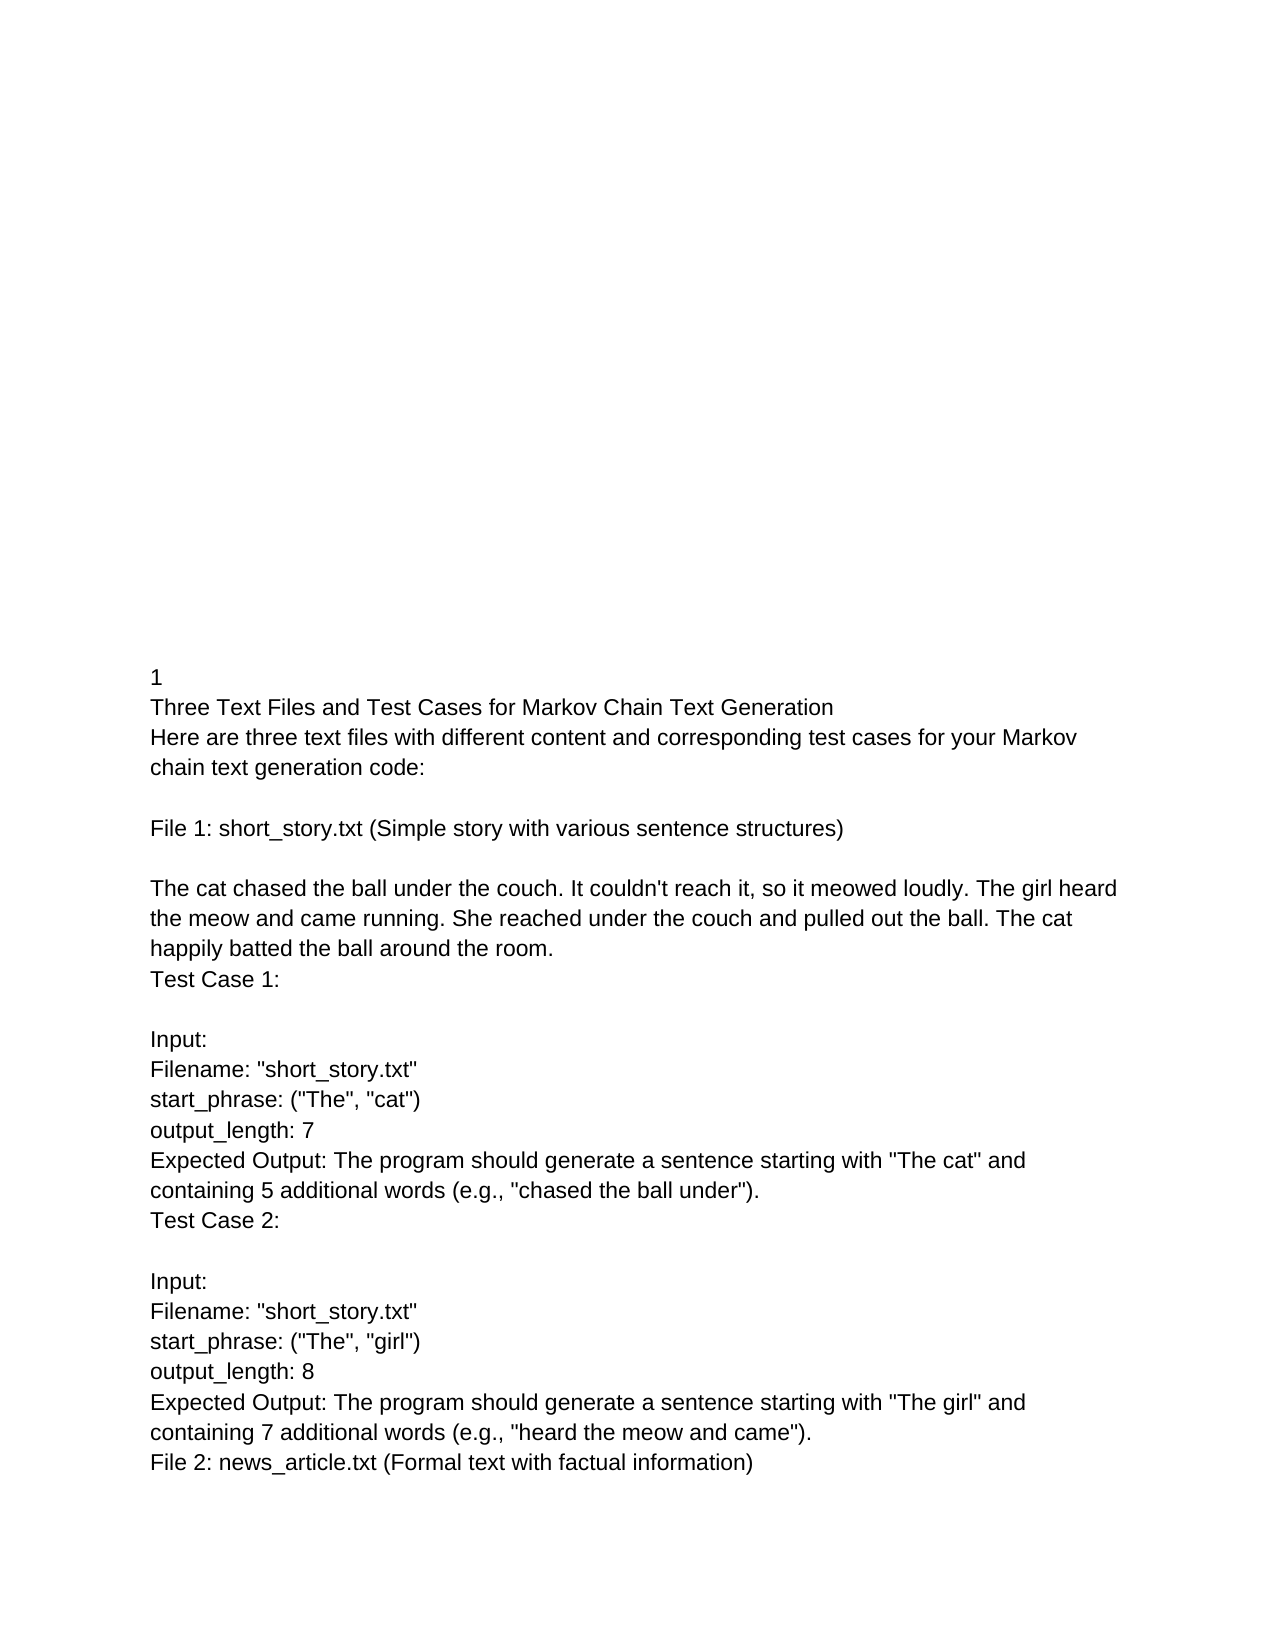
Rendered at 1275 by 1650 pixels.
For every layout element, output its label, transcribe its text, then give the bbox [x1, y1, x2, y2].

text File 2: news_article.txt (Formal text with factual information) [150, 1449, 1125, 1475]
text Input: [150, 1026, 1125, 1052]
text start_phrase: ("The", "cat") [150, 1086, 1125, 1113]
text Expected Output: The program should generate a sentence starting with "The girl" and containing 7 additional words (e.g., "heard the meow and came"). [150, 1388, 1125, 1445]
text Filename: "short_story.txt" [150, 1298, 1125, 1324]
text 1 [150, 663, 1125, 690]
text The cat chased the ball under the couch. It couldn't reach it, so it meowed loudly. The girl heard the meow and came running. She reached under the couch and pulled out the ball. The cat happily batted the ball around the room. [150, 875, 1125, 962]
text Expected Output: The program should generate a sentence starting with "The cat" and containing 5 additional words (e.g., "chased the ball under"). [150, 1147, 1125, 1203]
text File 1: short_story.txt (Simple story with various sentence structures) [150, 814, 1125, 841]
text Here are three text files with different content and corresponding test cases for your Markov chain text generation code: [150, 724, 1125, 781]
text output_length: 7 [150, 1117, 1125, 1143]
text Test Case 1: [150, 966, 1125, 992]
text Filename: "short_story.txt" [150, 1056, 1125, 1083]
text start_phrase: ("The", "girl") [150, 1328, 1125, 1354]
text Test Case 2: [150, 1207, 1125, 1234]
text Input: [150, 1268, 1125, 1294]
text output_length: 8 [150, 1358, 1125, 1385]
text Three Text Files and Test Cases for Markov Chain Text Generation [150, 694, 1125, 720]
